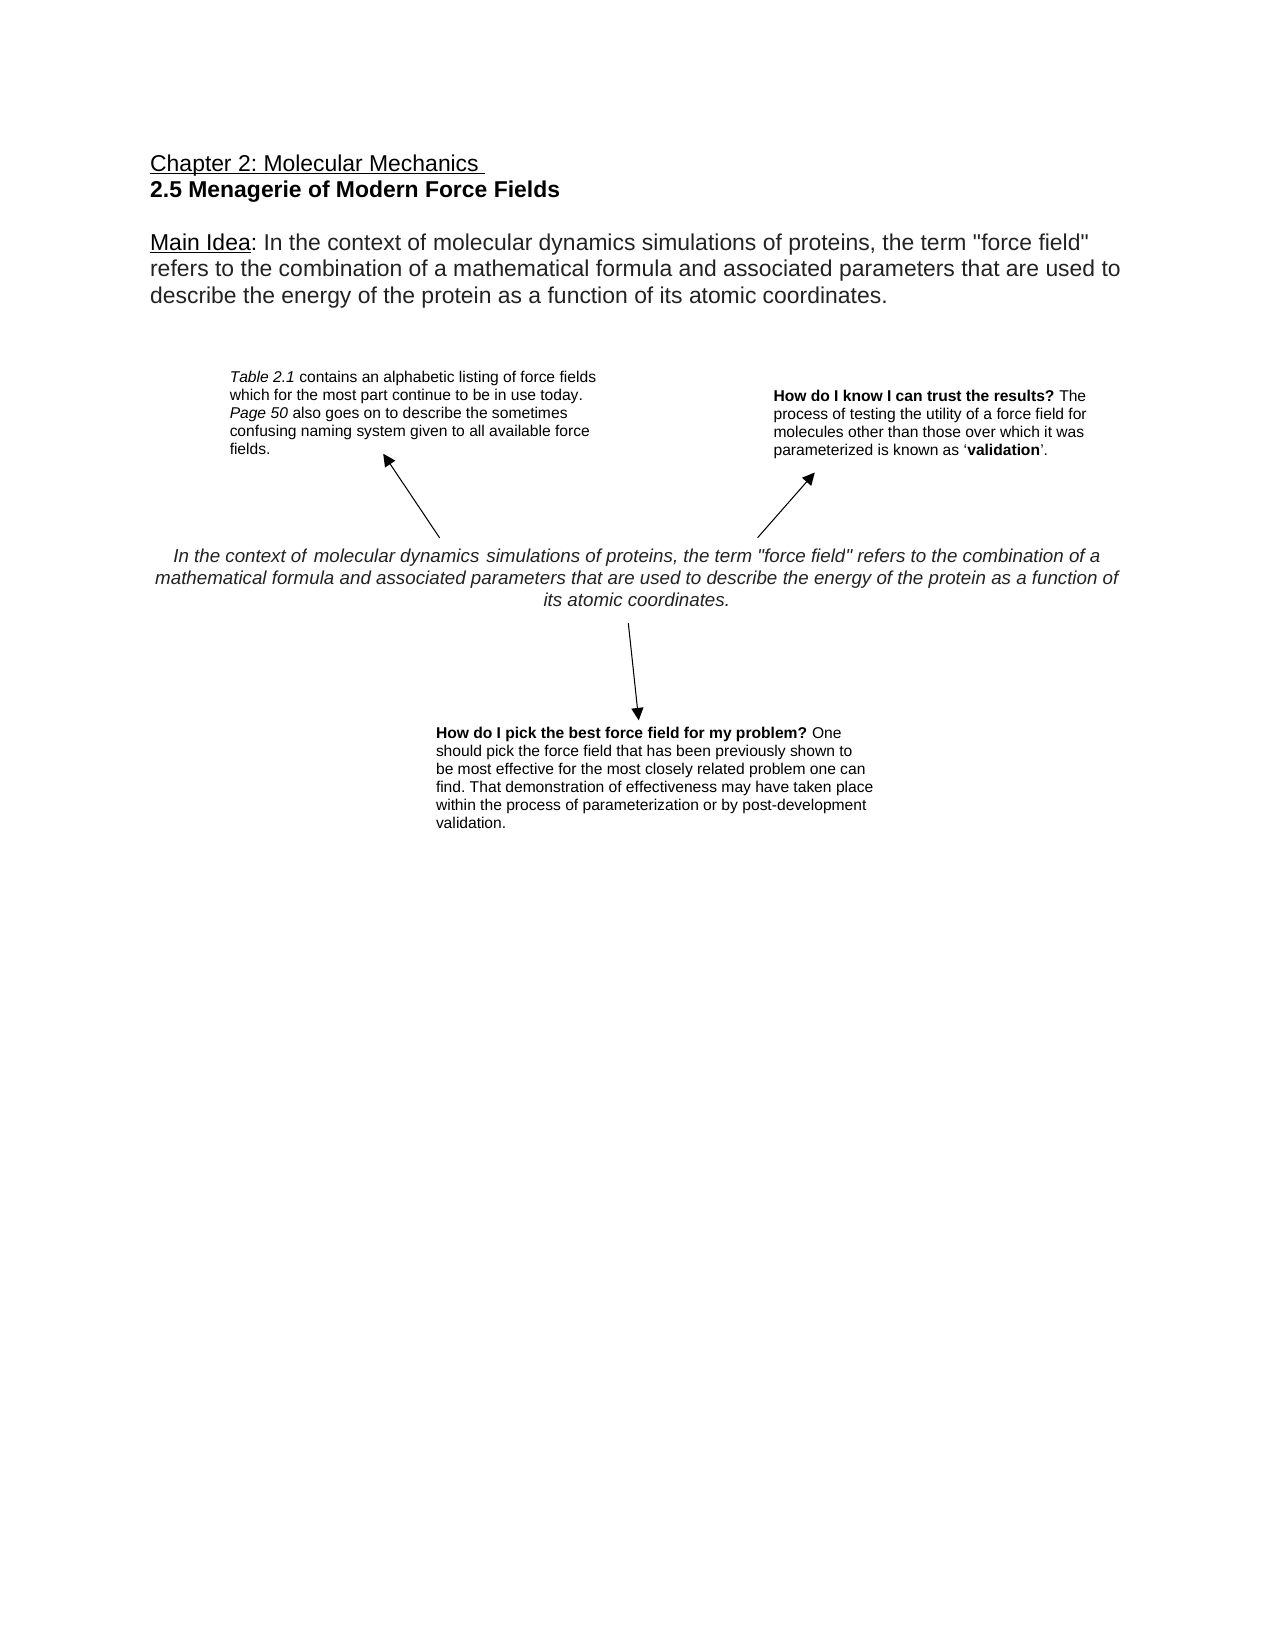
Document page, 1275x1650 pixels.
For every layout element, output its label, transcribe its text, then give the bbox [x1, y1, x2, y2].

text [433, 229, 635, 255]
text Main Idea: In the context of molecular dynamics simulations of proteins, the term "force field" refers to the combination of a mathematical formula and associated parameters that are used to describe the energy of the protein as a function of its atomic coordinates. [888, 229, 1125, 308]
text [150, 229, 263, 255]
text In the context of molecular dynamics simulations of proteins, the term "force field" refers to the combination of a mathematical formula and associated parameters that are used to describe the energy of the protein as a function of its atomic coordinates. [150, 545, 1125, 610]
text Chapter 2: Molecular Mechanics [150, 150, 1125, 176]
text 2.5 Menagerie of Modern Force Fields [150, 176, 1125, 203]
